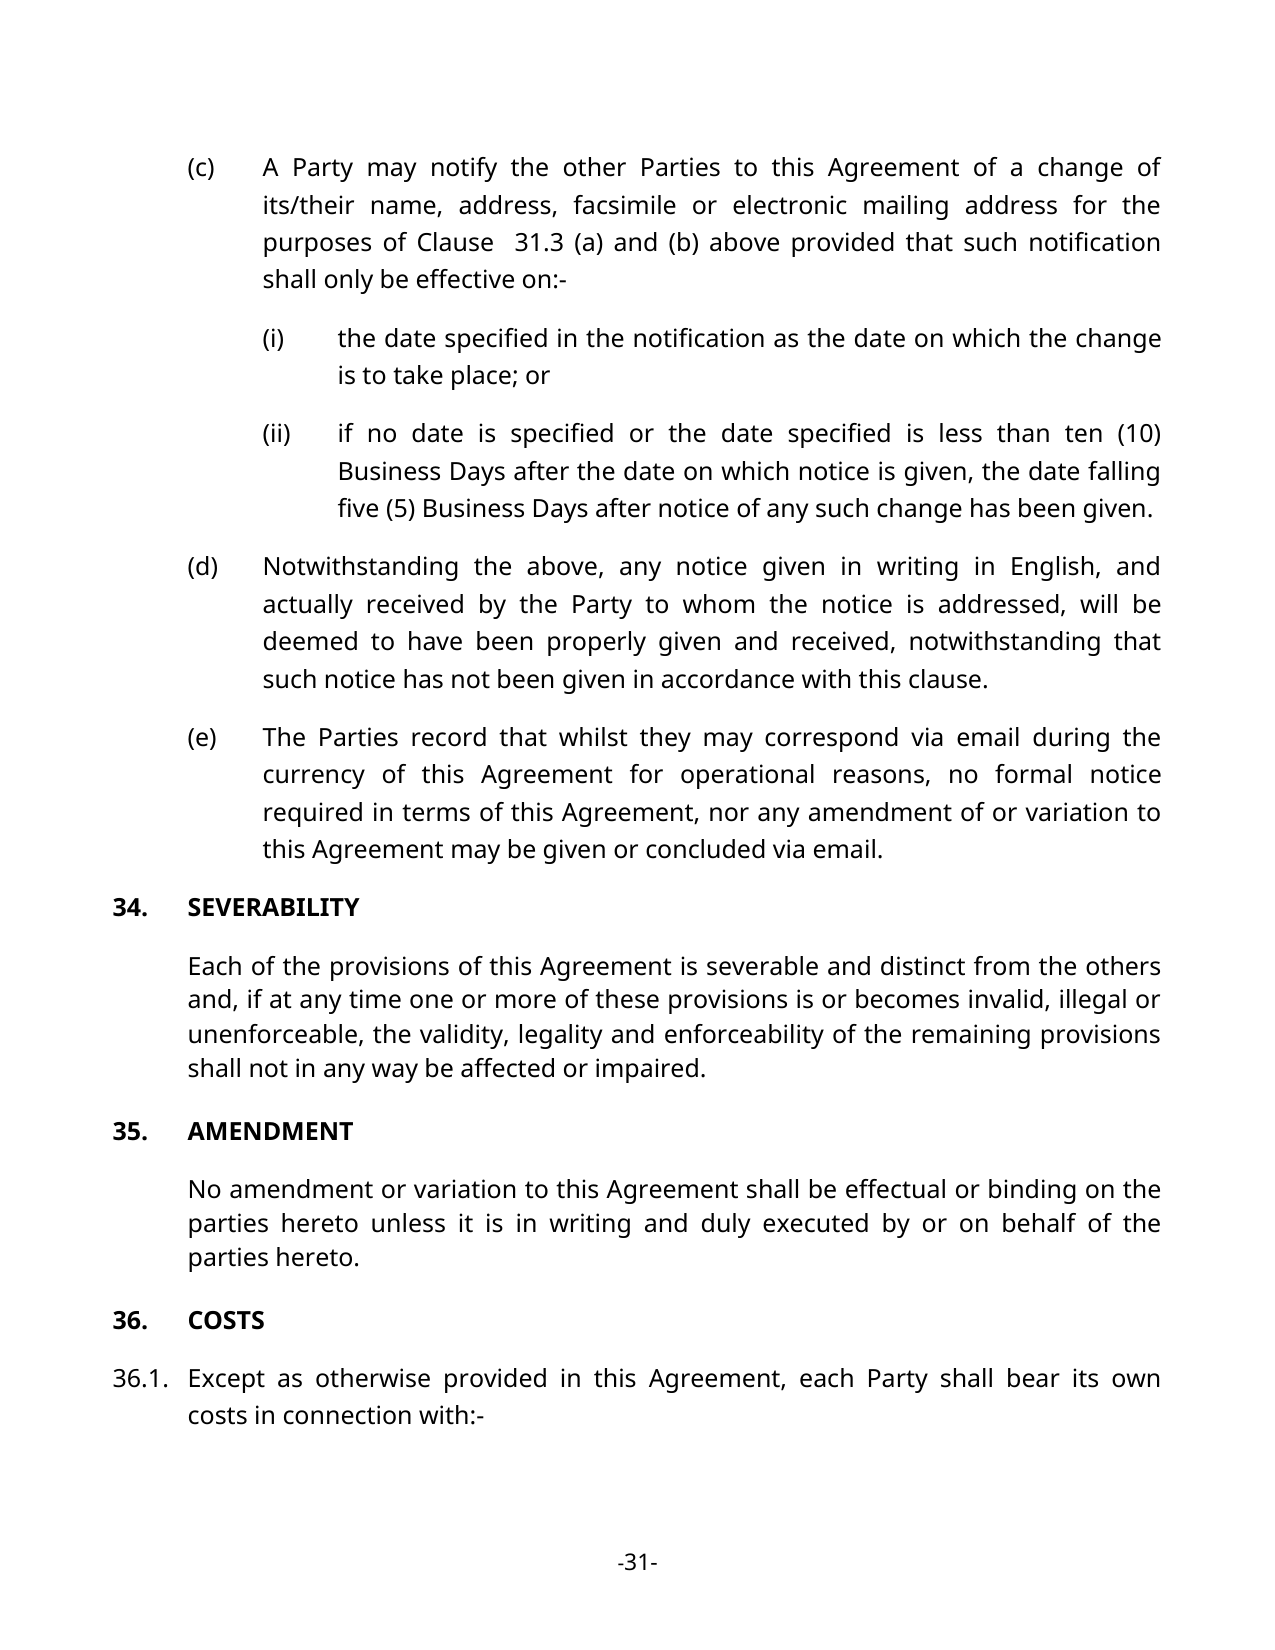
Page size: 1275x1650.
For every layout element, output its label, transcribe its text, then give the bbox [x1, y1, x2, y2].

list No amendment or variation to this Agreement shall be effectual or binding on the parties hereto unless it is in writing and duly executed by or on behalf of the parties hereto. [187, 1171, 1162, 1273]
list Notwithstanding the above, any notice given in writing in English, and actually received by the Party to whom the notice is addressed, will be deemed to have been properly given and received, notwithstanding that such notice has not been given in accordance with this clause. [187, 549, 1162, 695]
list Except as otherwise provided in this Agreement, each Party shall bear its own costs in connection with:- [112, 1361, 1162, 1432]
list Each of the provisions of this Agreement is severable and distinct from the others and, if at any time one or more of these provisions is or becomes invalid, illegal or unenforceable, the validity, legality and enforceability of the remaining provisions shall not in any way be affected or impaired. [187, 948, 1162, 1084]
subtitle AMENDMENT [112, 1113, 1162, 1147]
list the date specified in the notification as the date on which the change is to take place; or [262, 320, 1162, 392]
list if no date is specified or the date specified is less than ten (10) Business Days after the date on which notice is given, the date falling five (5) Business Days after notice of any such change has been given. [262, 416, 1162, 525]
list The Parties record that whilst they may correspond via email during the currency of this Agreement for operational reasons, no formal notice required in terms of this Agreement, nor any amendment of or variation to this Agreement may be given or concluded via email. [187, 719, 1162, 866]
subtitle SEVERABILITY [112, 890, 1162, 924]
subtitle COSTS [112, 1302, 1162, 1336]
list A Party may notify the other Parties to this Agreement of a change of its/their name, address, facsimile or electronic mailing address for the purposes of Clause 31.3 (a) and (b) above provided that such notification shall only be effective on:- [187, 150, 1162, 296]
